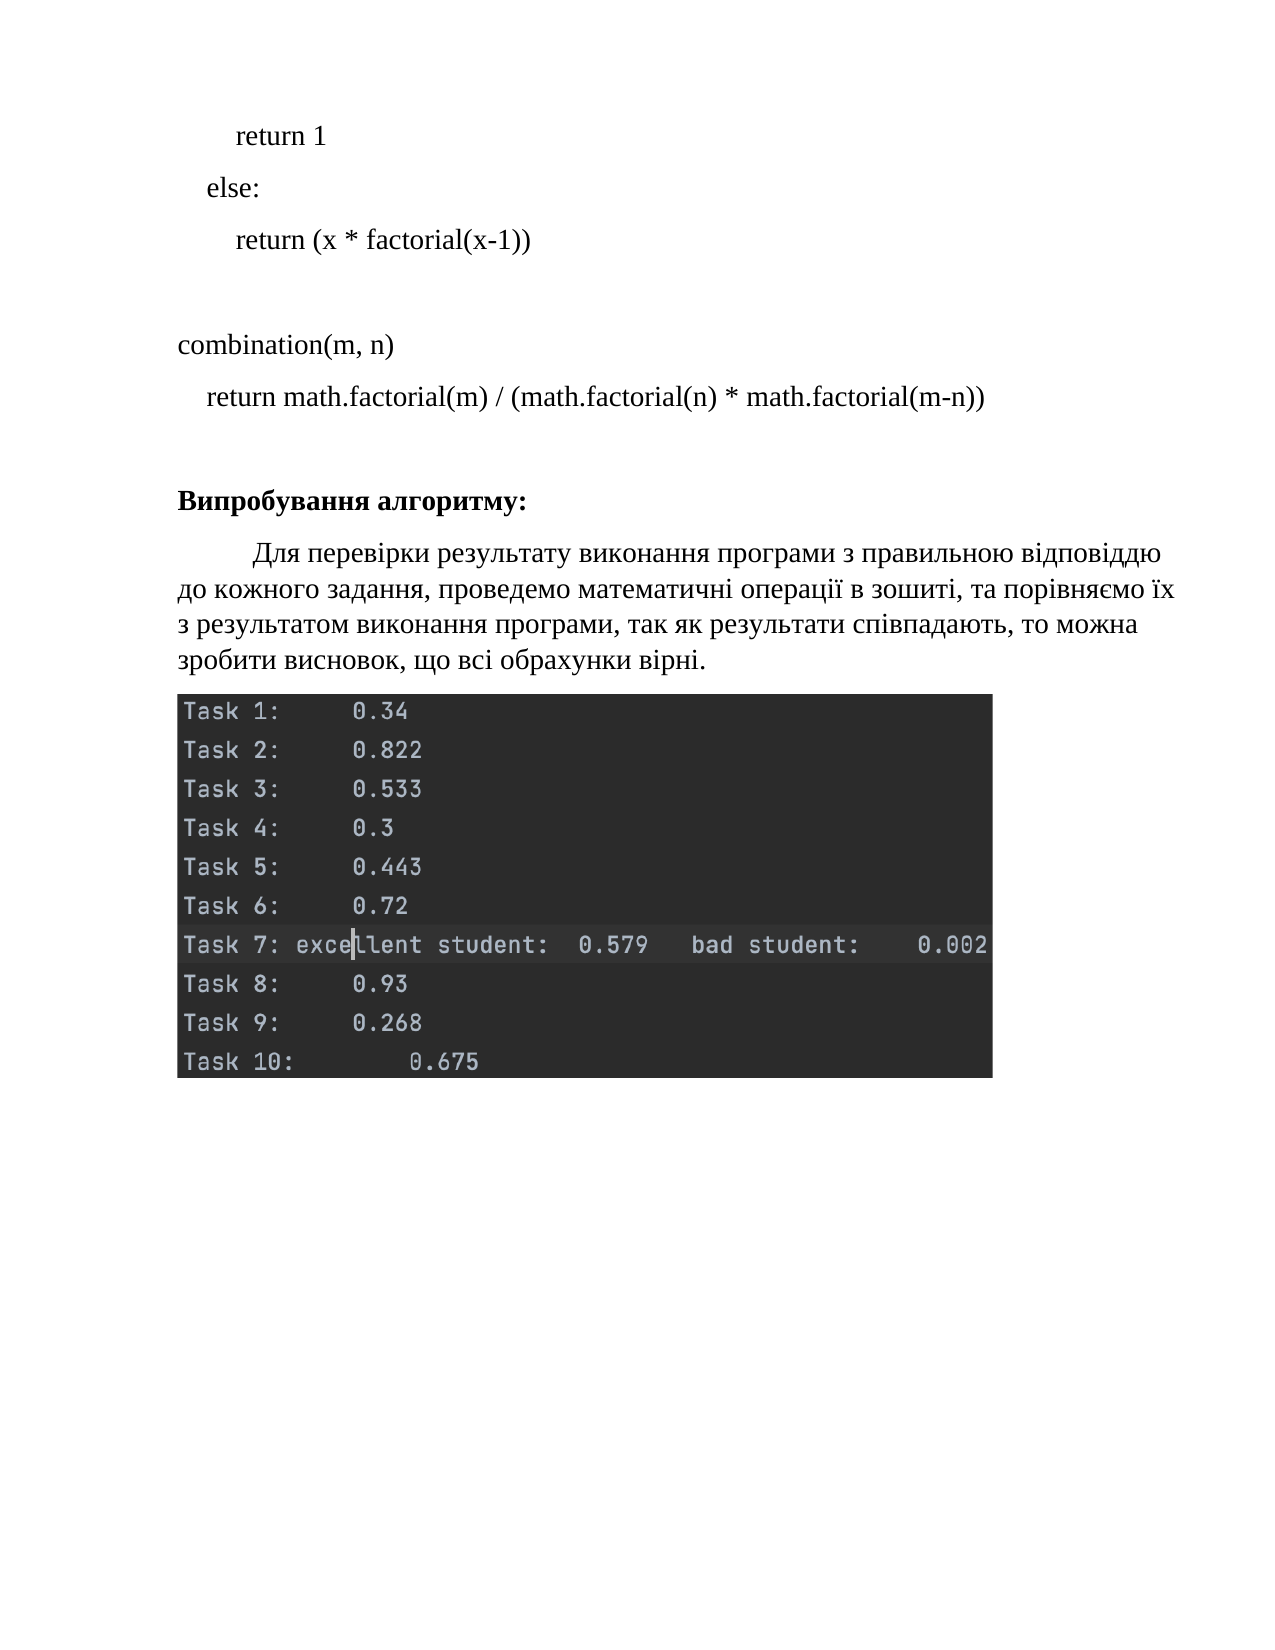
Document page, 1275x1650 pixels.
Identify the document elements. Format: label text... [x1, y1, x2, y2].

text else: [177, 170, 1186, 204]
text combination(m, n) [177, 327, 1186, 360]
text Випробування алгоритму: [177, 483, 1186, 517]
text Для перевірки результату виконання програми з правильною відповіддю до кожного задання, проведемо математичні операції в зошиті, та порівняємо їх з результатом виконання програми, так як результати співпадають, то можна зробити висновок, що всі обрахунки вірні. [177, 536, 1186, 676]
picture [177, 694, 993, 1078]
text return math.factorial(m) / (math.factorial(n) * math.factorial(m-n)) [177, 379, 1186, 413]
text return 1 [177, 118, 1186, 152]
text return (x * factorial(x-1)) [177, 222, 1186, 256]
